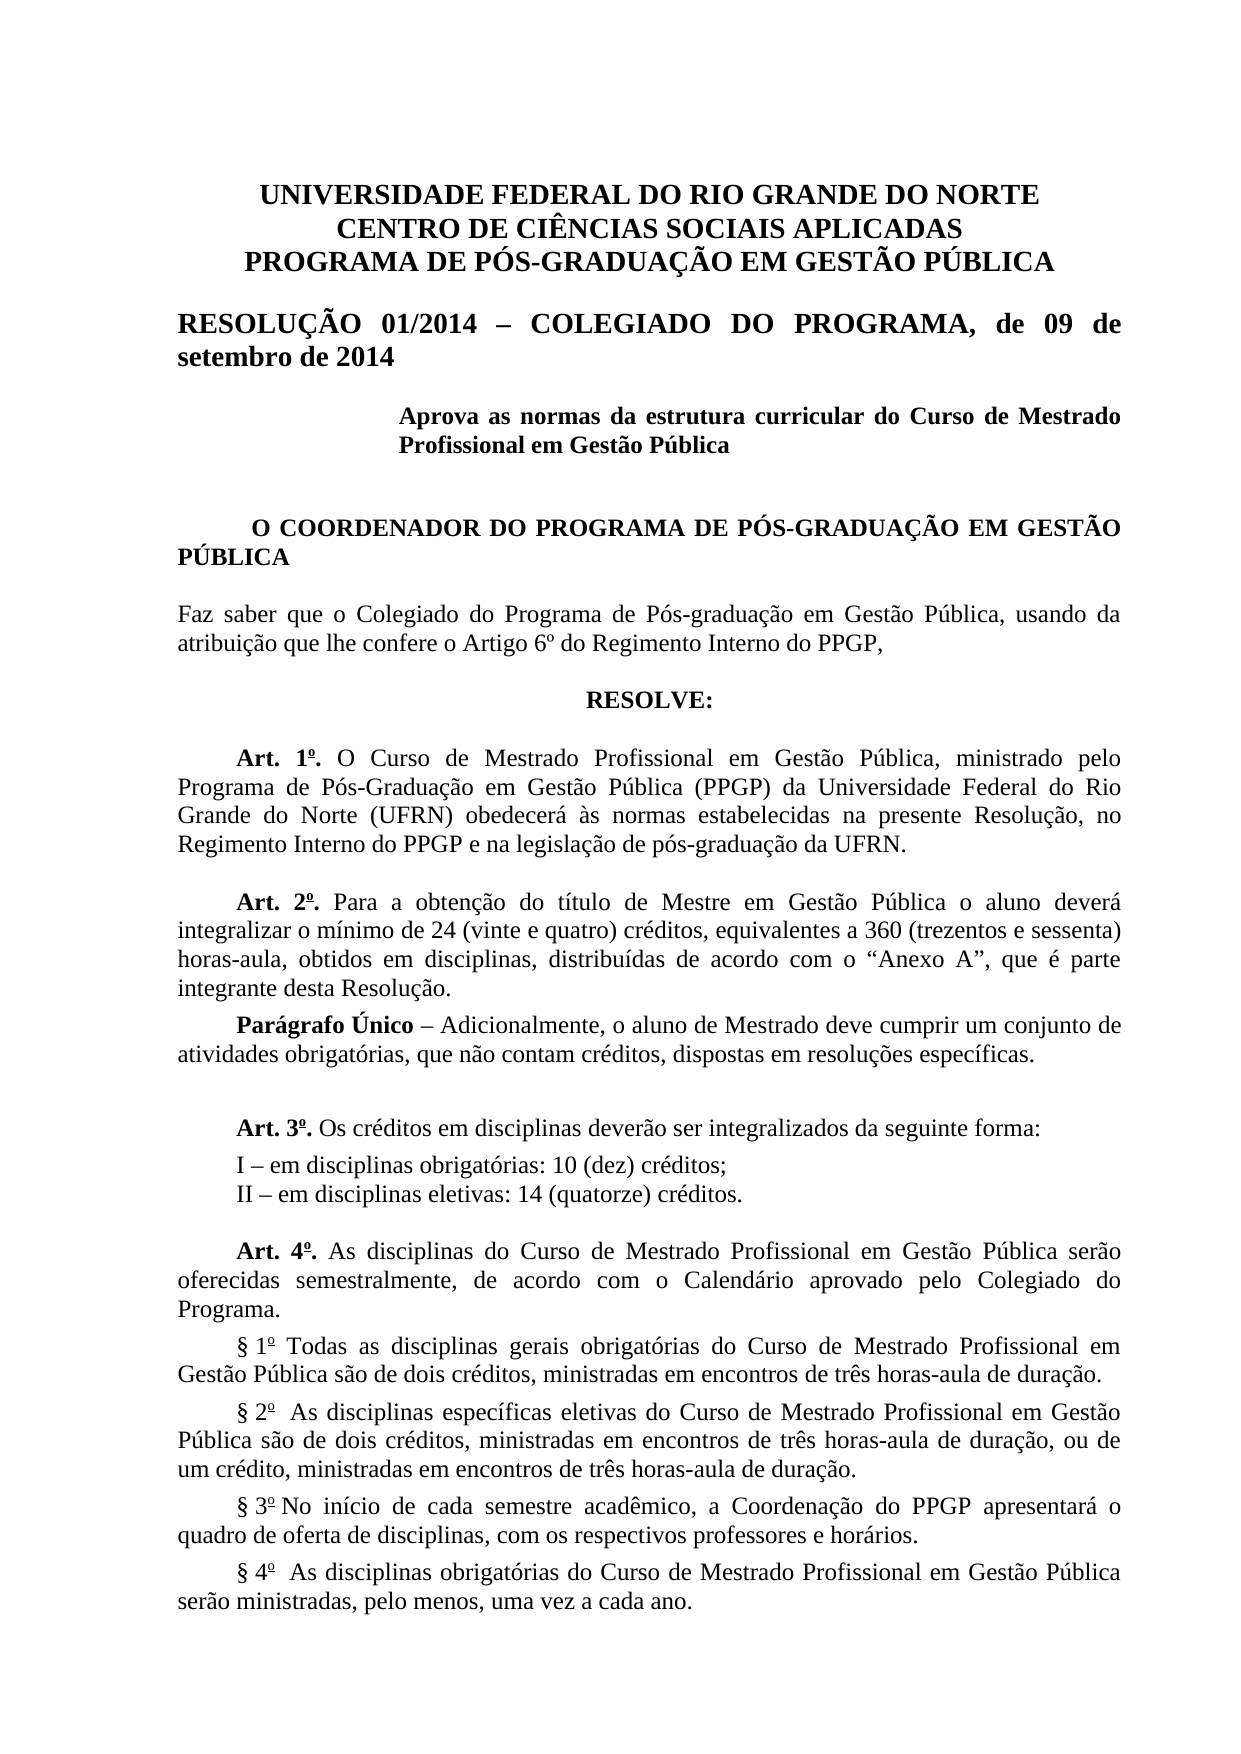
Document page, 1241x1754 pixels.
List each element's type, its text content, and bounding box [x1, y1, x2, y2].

text § 1o Todas as disciplinas gerais obrigatórias do Curso de Mestrado Profissional em Gestão Pública são de dois créditos, ministradas em encontros de três horas-aula de duração. [177, 1331, 1122, 1388]
text Art. 1o. O Curso de Mestrado Profissional em Gestão Pública, ministrado pelo Programa de Pós-Graduação em Gestão Pública (PPGP) da Universidade Federal do Rio Grande do Norte (UFRN) obedecerá às normas estabelecidas na presente Resolução, no Regimento Interno do PPGP e na legislação de pós-graduação da UFRN. [177, 743, 1122, 858]
text Art. 3o. Os créditos em disciplinas deverão ser integralizados da seguinte forma: [177, 1113, 1122, 1142]
text § 3o No início de cada semestre acadêmico, a Coordenação do PPGP apresentará o quadro de oferta de disciplinas, com os respectivos professores e horários. [177, 1491, 1122, 1549]
text Aprova as normas da estrutura curricular do Curso de Mestrado Profissional em Gestão Pública [398, 401, 1122, 458]
text PROGRAMA DE PÓS-GRADUAÇÃO EM GESTÃO PÚBLICA [177, 244, 1122, 278]
text I – em disciplinas obrigatórias: 10 (dez) créditos; [236, 1150, 1122, 1179]
subtitle Art. 2o. Para a obtenção do título de Mestre em Gestão Pública o aluno deverá integralizar o mínimo de 24 (vinte e quatro) créditos, equivalentes a 360 (trezentos e sessenta) horas-aula, obtidos em disciplinas, distribuídas de acordo com o “Anexo A”, que é parte integrante desta Resolução. [177, 887, 1122, 1002]
text CENTRO DE CIÊNCIAS SOCIAIS APLICADAS [177, 211, 1122, 244]
text RESOLUÇÃO 01/2014 – COLEGIADO DO PROGRAMA, de 09 de setembro de 2014 [177, 306, 1122, 373]
text UNIVERSIDADE FEDERAL DO RIO GRANDE DO NORTE [177, 177, 1122, 211]
text Parágrafo Único – Adicionalmente, o aluno de Mestrado deve cumprir um conjunto de atividades obrigatórias, que não contam créditos, dispostas em resoluções específicas. [177, 1010, 1122, 1067]
text II – em disciplinas eletivas: 14 (quatorze) créditos. [236, 1179, 1122, 1207]
text RESOLVE: [177, 685, 1122, 714]
text O COORDENADOR DO PROGRAMA DE PÓS-GRADUAÇÃO EM GESTÃO PÚBLICA [177, 513, 1122, 570]
text Faz saber que o Colegiado do Programa de Pós-graduação em Gestão Pública, usando da atribuição que lhe confere o Artigo 6º do Regimento Interno do PPGP, [177, 599, 1122, 657]
text § 2o As disciplinas específicas eletivas do Curso de Mestrado Profissional em Gestão Pública são de dois créditos, ministradas em encontros de três horas-aula de duração, ou de um crédito, ministradas em encontros de três horas-aula de duração. [177, 1397, 1122, 1483]
text § 4o As disciplinas obrigatórias do Curso de Mestrado Profissional em Gestão Pública serão ministradas, pelo menos, uma vez a cada ano. [177, 1557, 1122, 1614]
subtitle Art. 4o. As disciplinas do Curso de Mestrado Profissional em Gestão Pública serão oferecidas semestralmente, de acordo com o Calendário aprovado pelo Colegiado do Programa. [177, 1236, 1122, 1322]
